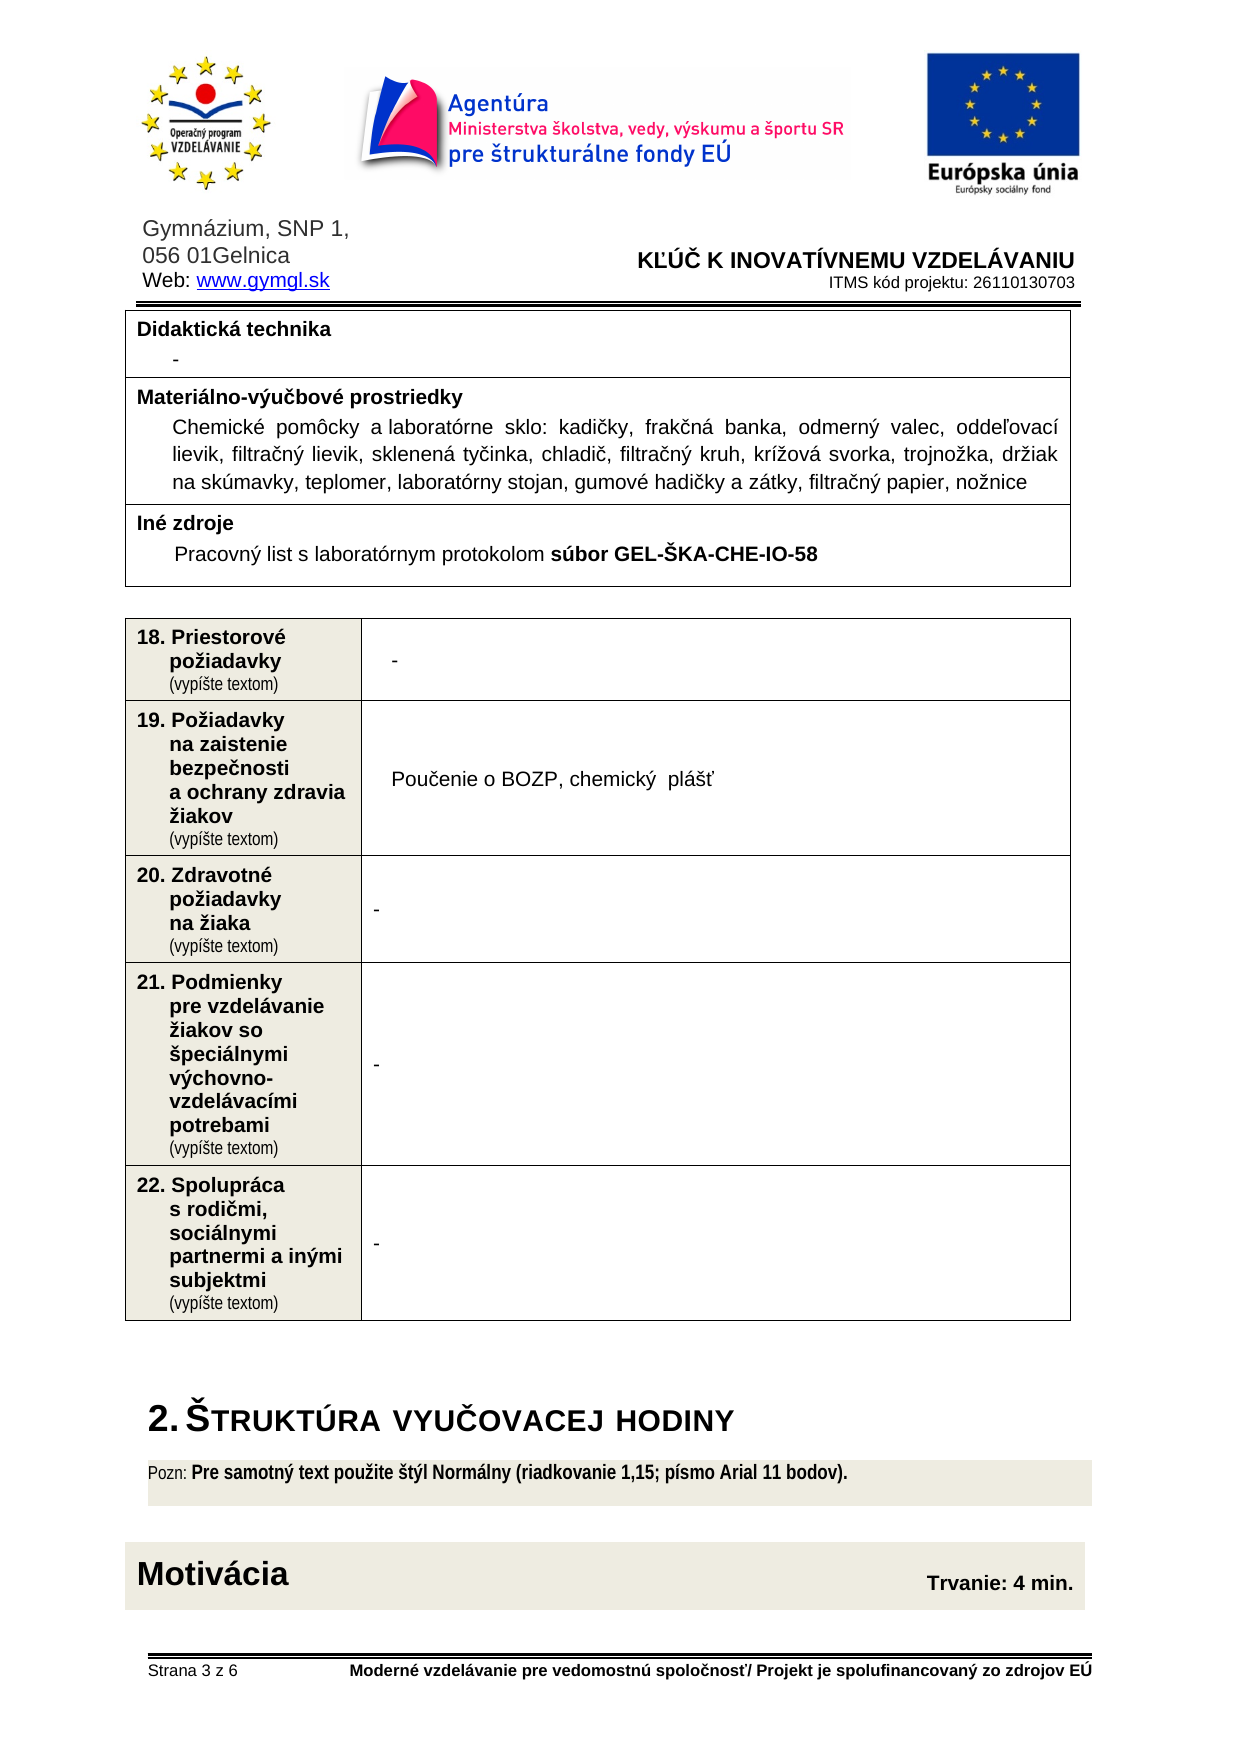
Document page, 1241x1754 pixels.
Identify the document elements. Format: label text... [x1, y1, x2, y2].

table_cell - [362, 856, 1070, 962]
table_cell - [362, 1166, 1070, 1320]
table_header - [362, 619, 1070, 700]
table_cell 22. Spolupráca s rodičmi, sociálnymi partnermi a inými subjektmi (vypíšte textom) [126, 1166, 361, 1320]
picture [924, 50, 1082, 198]
table_cell Materiálno-výučbové prostriedky Chemické pomôcky a laboratórne sklo: kadičky, frakčná banka, odmerný valec, oddeľovací lievik, filtračný lievik, sklenená tyčinka, chladič, filtračný kruh, krížová svorka, trojnožka, držiak na skúmavky, teplomer, laboratórny stojan, gumové hadičky a zátky, filtračný papier, nožnice [126, 378, 1070, 504]
table_cell Iné zdroje Pracovný list s laboratórnym protokolom súbor GEL-ŠKA-CHE-IO-58 [126, 505, 1070, 586]
table_cell Poučenie o BOZP, chemický plášť [362, 701, 1070, 855]
table_cell 20. Zdravotné požiadavky na žiaka (vypíšte textom) [126, 856, 361, 962]
table_header Trvanie: 4 min. [860, 1542, 1085, 1610]
subtitle Štruktúra vyučovacej hodiny [148, 1396, 1092, 1439]
picture [344, 67, 851, 180]
table_cell - [362, 963, 1070, 1165]
text Pozn: Pre samotný text použite štýl Normálny (riadkovanie 1,15; písmo Arial 11 bodov). [148, 1460, 1092, 1484]
picture [136, 50, 276, 198]
table_header Motivácia [125, 1542, 860, 1610]
table_cell 19. Požiadavky na zaistenie bezpečnosti a ochrany zdravia žiakov (vypíšte textom) [126, 701, 361, 855]
table_cell 21. Podmienky pre vzdelávanie žiakov so špeciálnymi výchovno-vzdelávacími potrebami (vypíšte textom) [126, 963, 361, 1165]
table_header 18. Priestorové požiadavky (vypíšte textom) [126, 619, 361, 700]
table_cell Didaktická technika - [126, 311, 1070, 377]
